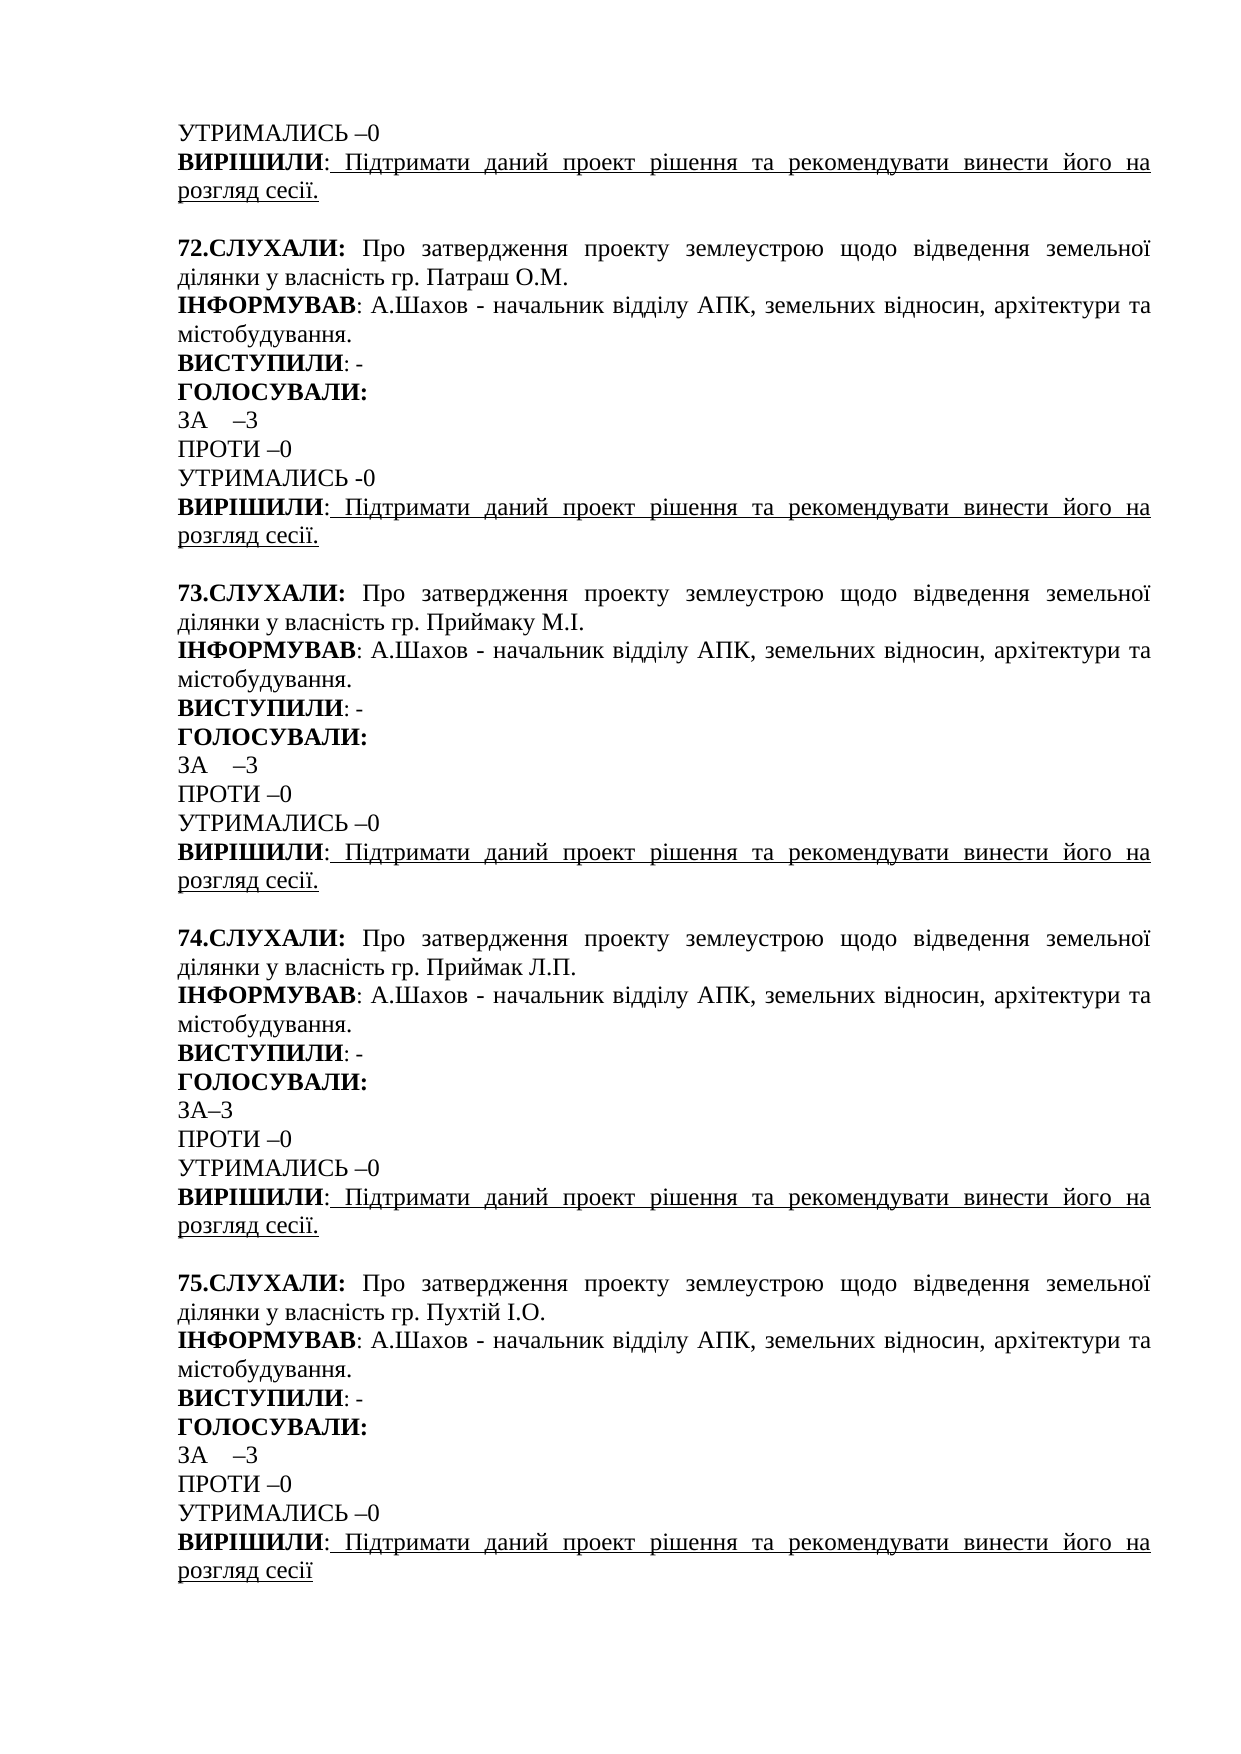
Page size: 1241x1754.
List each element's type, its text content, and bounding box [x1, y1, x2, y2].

text ПРОТИ –0 [177, 1124, 1152, 1153]
text 74.СЛУХАЛИ: Про затвердження проекту землеустрою щодо відведення земельної ділянки у власність гр. Приймак Л.П. [177, 923, 1152, 981]
text ВИРІШИЛИ: Підтримати даний проект рішення та рекомендувати винести його на розгляд сесії. [177, 837, 1152, 894]
text ГОЛОСУВАЛИ: [177, 377, 1152, 406]
text ВИРІШИЛИ: Підтримати даний проект рішення та рекомендувати винести його на розгляд сесії. [177, 147, 1152, 204]
text ЗА –3 [177, 751, 1152, 779]
text ВИРІШИЛИ: Підтримати даний проект рішення та рекомендувати винести його на розгляд сесії. [177, 492, 1152, 549]
text ГОЛОСУВАЛИ: [177, 722, 1152, 751]
text ВИСТУПИЛИ: - [177, 1038, 1152, 1067]
text 73.СЛУХАЛИ: Про затвердження проекту землеустрою щодо відведення земельної ділянки у власність гр. Приймаку М.І. [177, 578, 1152, 636]
text ВИРІШИЛИ: Підтримати даний проект рішення та рекомендувати винести його на розгляд сесії [177, 1527, 1152, 1584]
text ЗА–3 [177, 1096, 1152, 1124]
text УТРИМАЛИСЬ -0 [177, 463, 1152, 492]
text ГОЛОСУВАЛИ: [177, 1412, 1152, 1441]
text УТРИМАЛИСЬ –0 [177, 118, 1152, 147]
text УТРИМАЛИСЬ –0 [177, 808, 1152, 837]
text ЗА –3 [177, 406, 1152, 434]
text ІНФОРМУВАВ: А.Шахов - начальник відділу АПК, земельних відносин, архітектури та містобудування. [177, 636, 1152, 693]
text ВИСТУПИЛИ: - [177, 348, 1152, 377]
text ГОЛОСУВАЛИ: [177, 1067, 1152, 1096]
text ПРОТИ –0 [177, 779, 1152, 808]
text ІНФОРМУВАВ: А.Шахов - начальник відділу АПК, земельних відносин, архітектури та містобудування. [177, 291, 1152, 348]
text УТРИМАЛИСЬ –0 [177, 1153, 1152, 1182]
text ВИСТУПИЛИ: - [177, 1383, 1152, 1412]
text ПРОТИ –0 [177, 434, 1152, 463]
text УТРИМАЛИСЬ –0 [177, 1498, 1152, 1527]
text ВИРІШИЛИ: Підтримати даний проект рішення та рекомендувати винести його на розгляд сесії. [177, 1182, 1152, 1239]
text ЗА –3 [177, 1441, 1152, 1469]
text ВИСТУПИЛИ: - [177, 693, 1152, 722]
text 72.СЛУХАЛИ: Про затвердження проекту землеустрою щодо відведення земельної ділянки у власність гр. Патраш О.М. [177, 233, 1152, 291]
text 75.СЛУХАЛИ: Про затвердження проекту землеустрою щодо відведення земельної ділянки у власність гр. Пухтій І.О. [177, 1268, 1152, 1326]
text ІНФОРМУВАВ: А.Шахов - начальник відділу АПК, земельних відносин, архітектури та містобудування. [177, 981, 1152, 1038]
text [177, 1326, 1152, 1383]
text ПРОТИ –0 [177, 1469, 1152, 1498]
